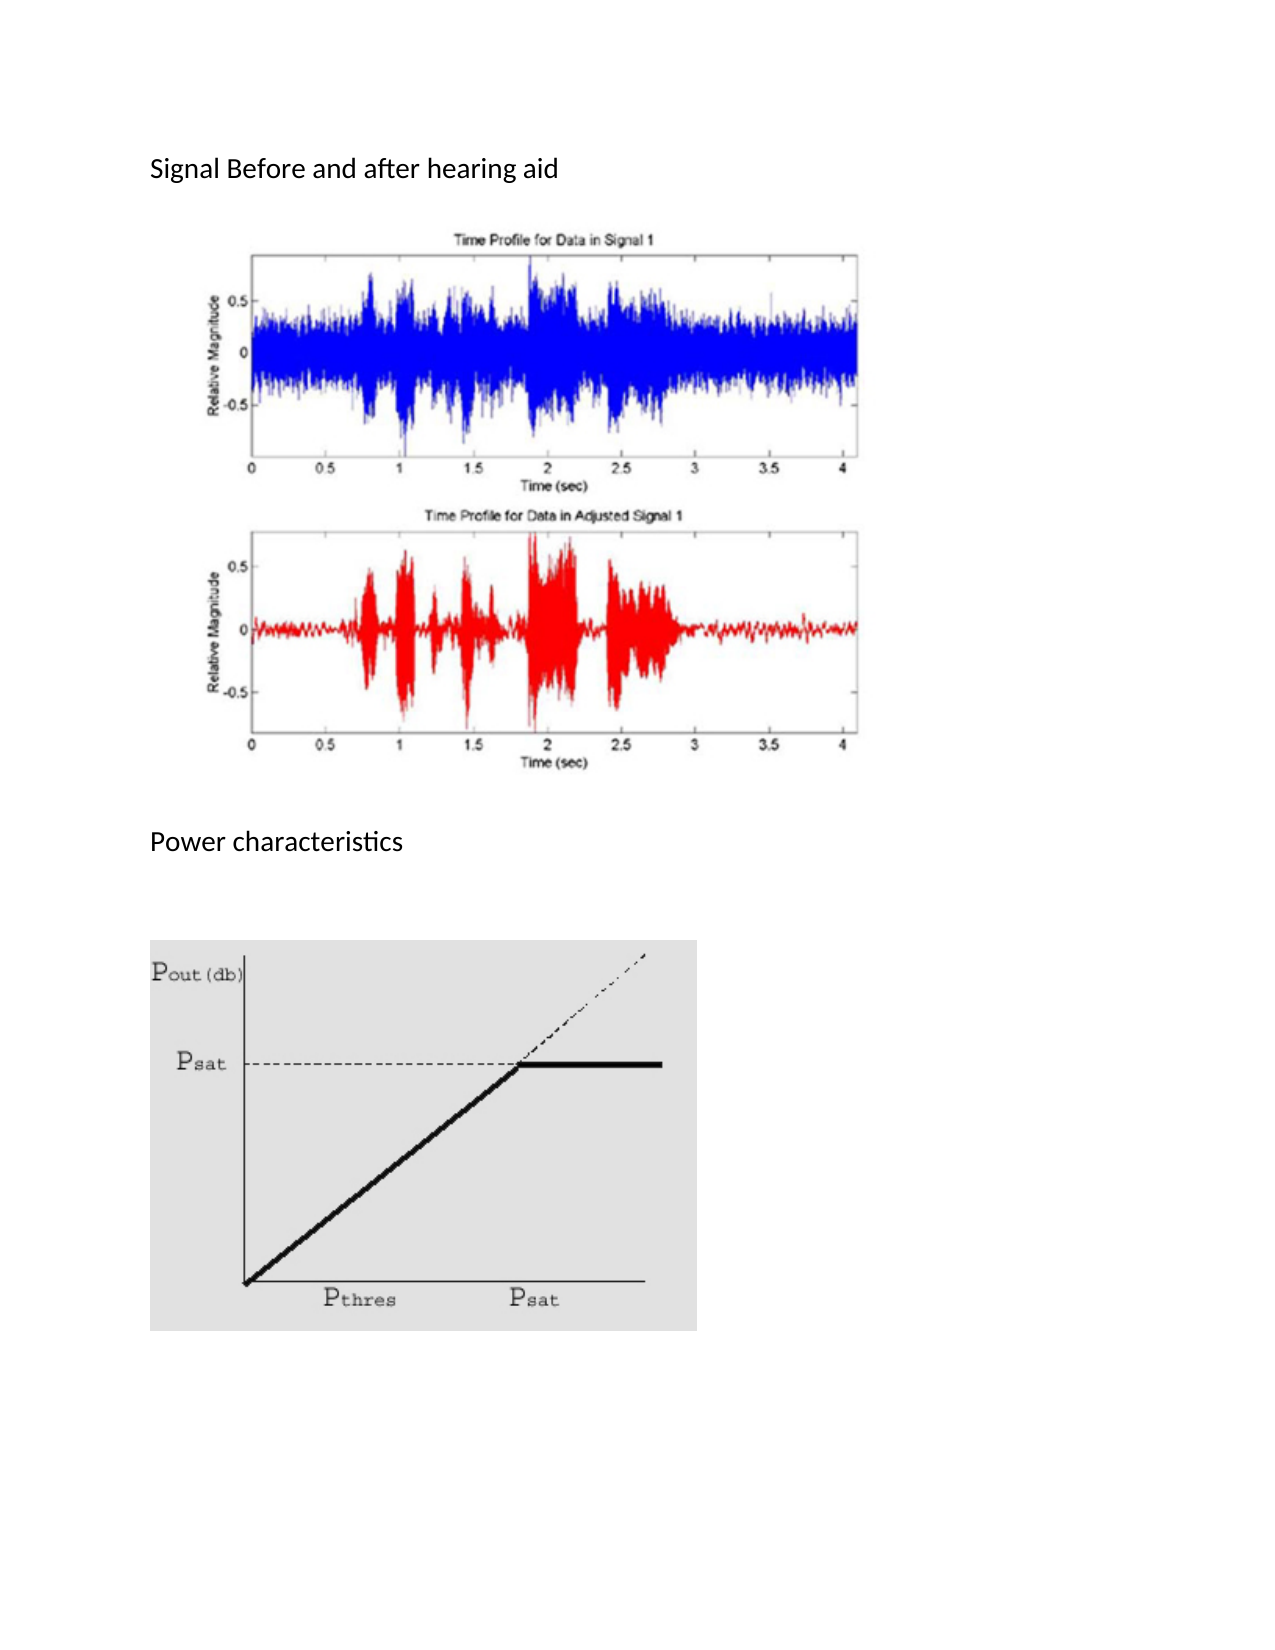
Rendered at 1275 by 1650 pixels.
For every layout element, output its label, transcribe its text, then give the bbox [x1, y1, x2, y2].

picture [150, 940, 697, 1331]
text Signal Before and after hearing aid [150, 150, 1125, 186]
picture [150, 211, 932, 798]
text Power characteristics [150, 823, 1125, 858]
